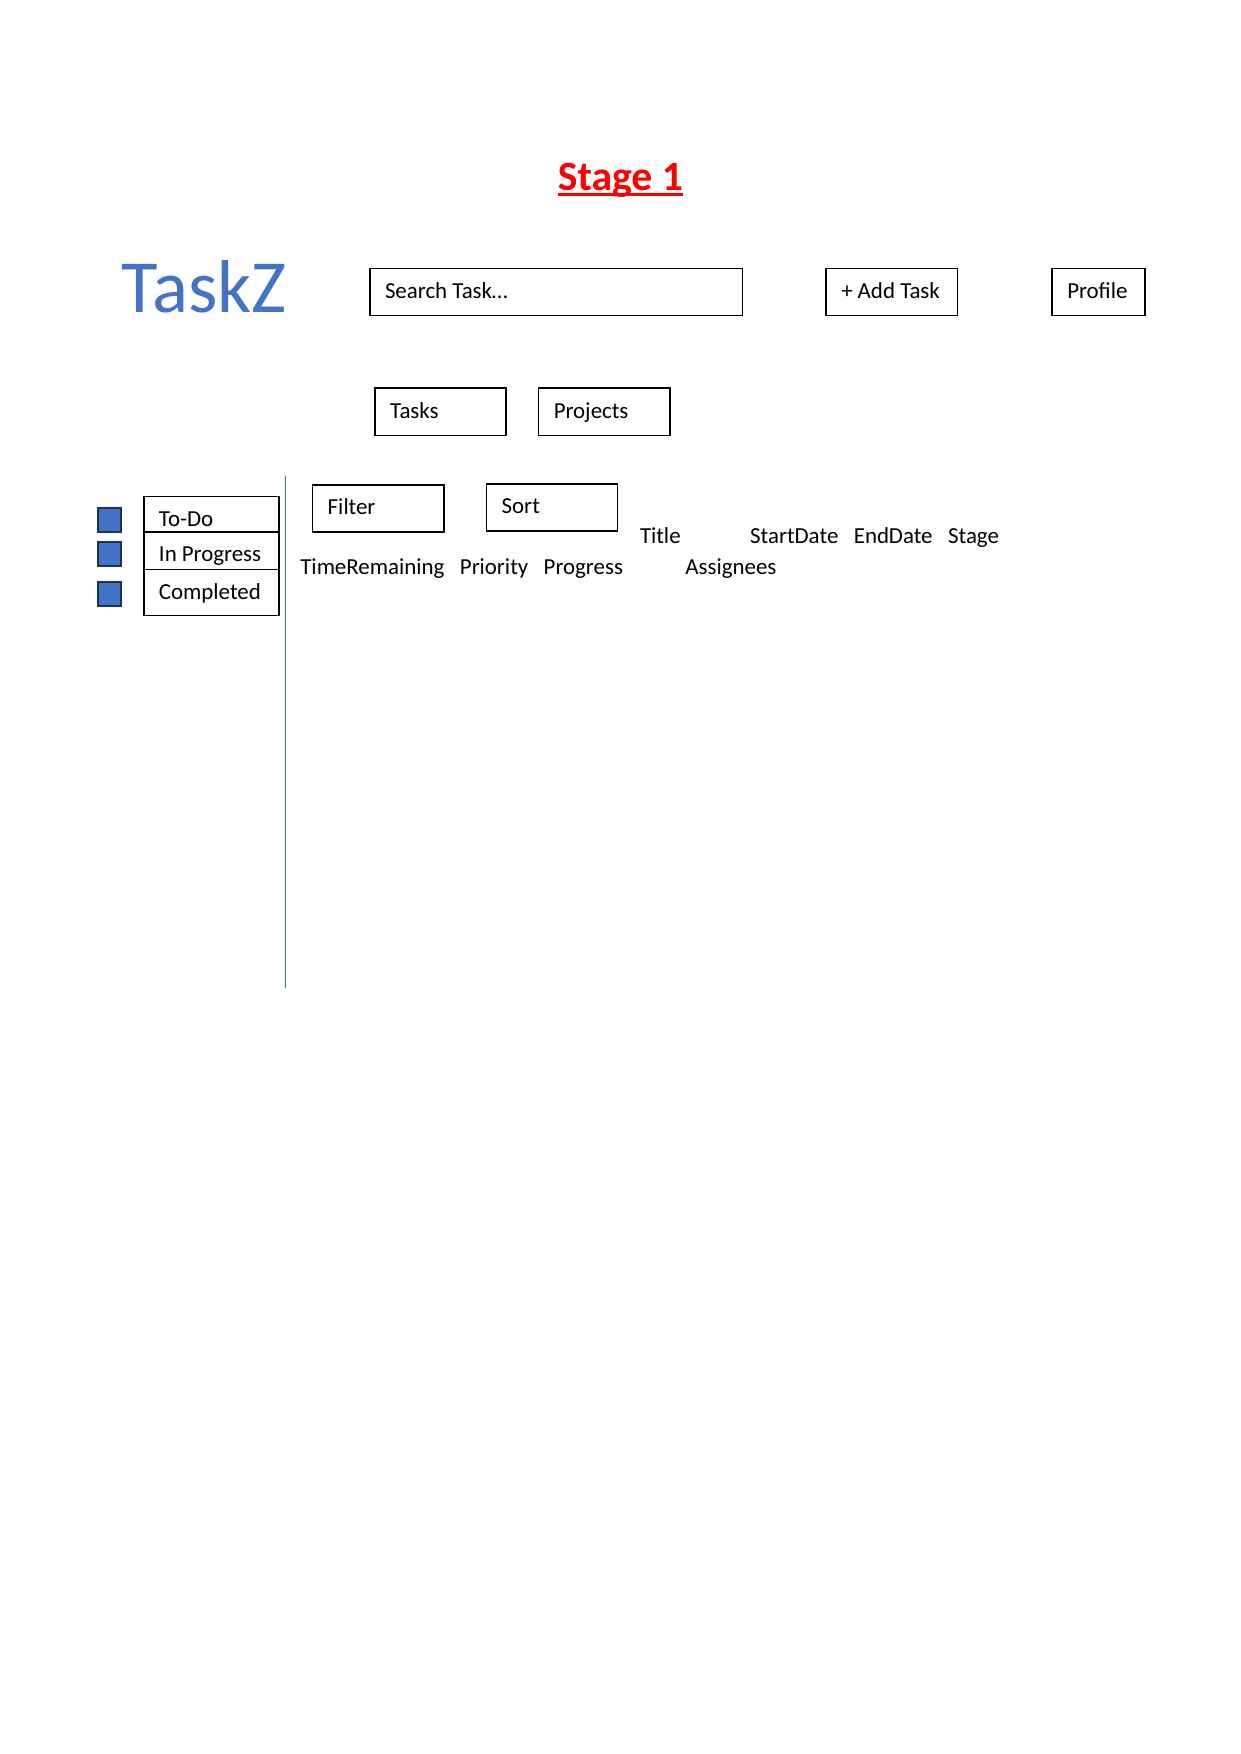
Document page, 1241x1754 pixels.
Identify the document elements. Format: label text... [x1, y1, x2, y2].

text Stage 1 [150, 150, 1090, 201]
text Title StartDate EndDate Stage TimeRemaining Priority Progress Assignees [286, 522, 1090, 580]
